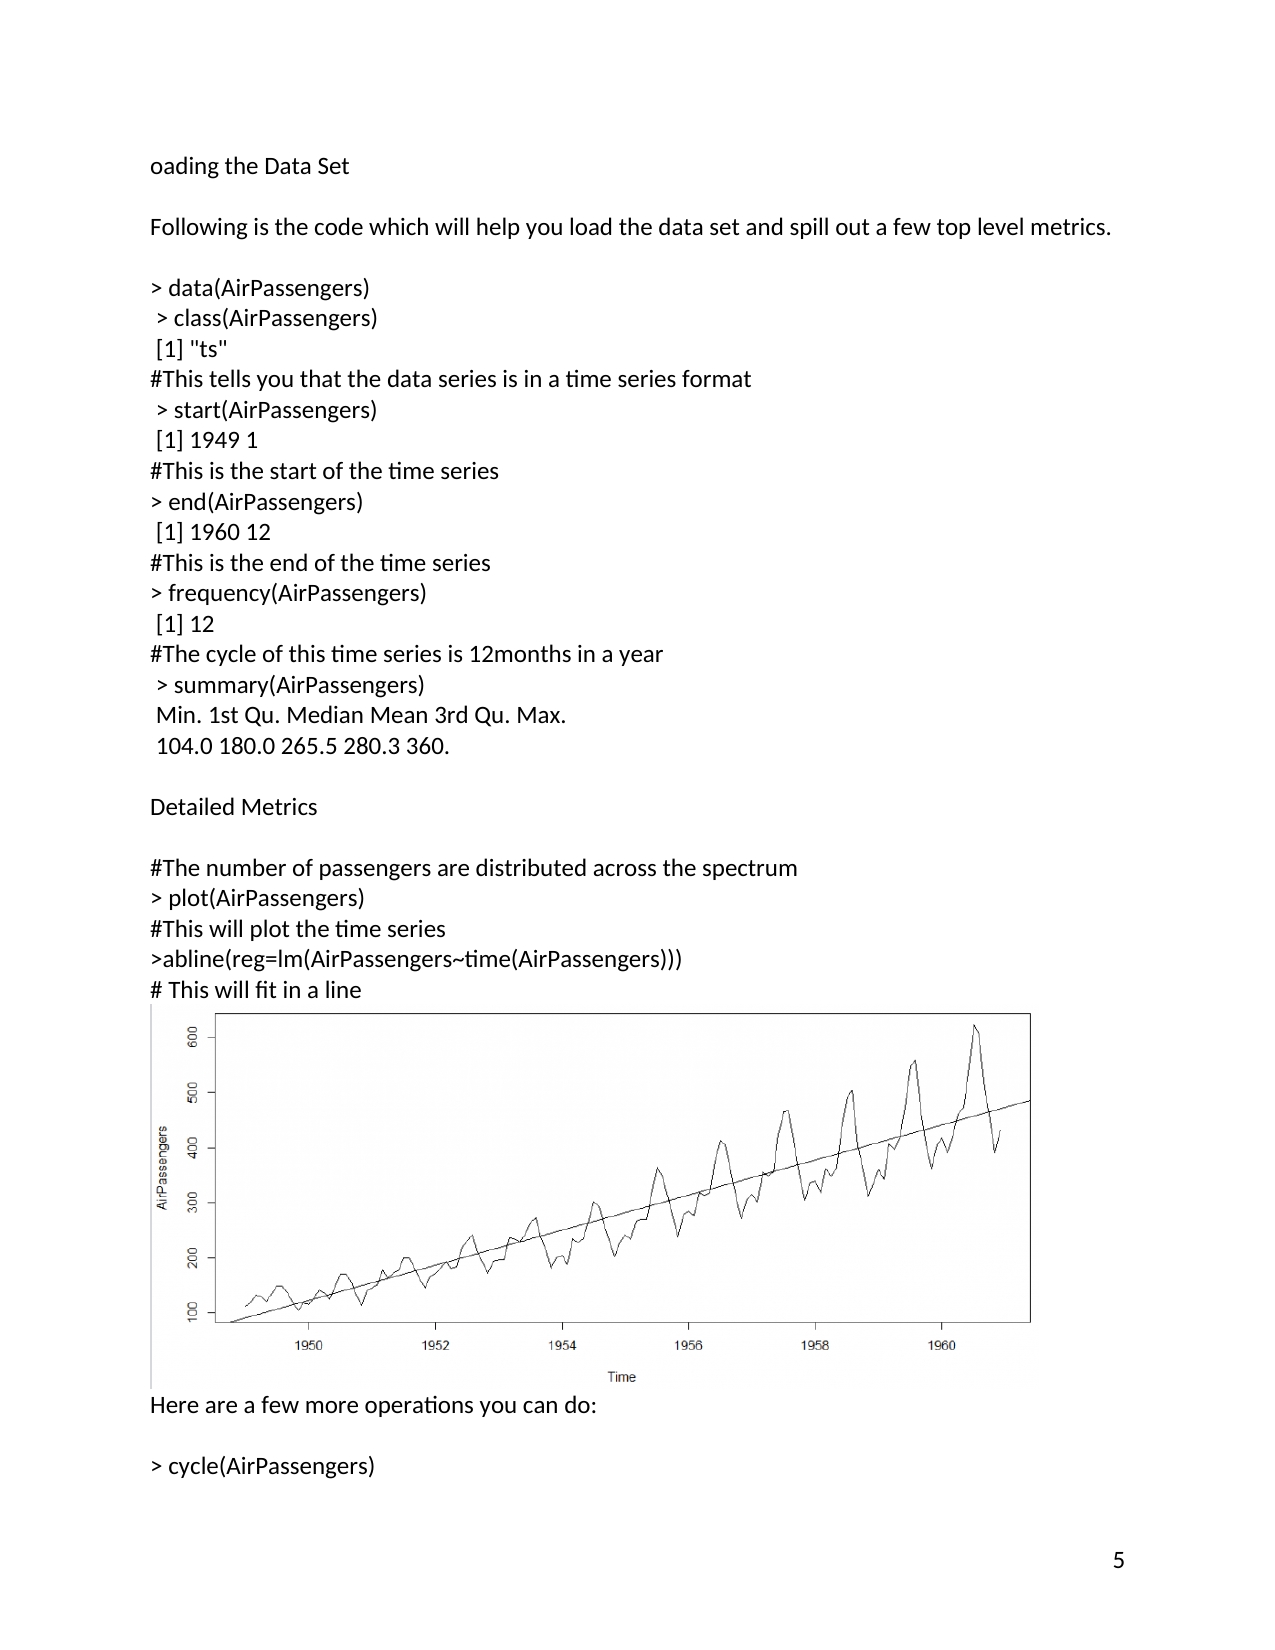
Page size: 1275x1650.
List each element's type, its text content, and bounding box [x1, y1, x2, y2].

text >abline(reg=lm(AirPassengers~time(AirPassengers))) [150, 943, 1125, 974]
text > start(AirPassengers) [150, 394, 1125, 425]
text [1] "ts" [150, 333, 1125, 364]
text #The cycle of this time series is 12months in a year [150, 638, 1125, 669]
text [1] 1949 1 [150, 425, 1125, 455]
text > summary(AirPassengers) [150, 669, 1125, 699]
text oading the Data Set [150, 150, 1125, 181]
text 104.0 180.0 265.5 280.3 360. [150, 730, 1125, 760]
text # This will fit in a line [150, 974, 1125, 1004]
text Here are a few more operations you can do: [150, 1389, 1125, 1419]
text > plot(AirPassengers) [150, 882, 1125, 913]
text Min. 1st Qu. Median Mean 3rd Qu. Max. [150, 699, 1125, 730]
text #This tells you that the data series is in a time series format [150, 364, 1125, 394]
text > data(AirPassengers) [150, 272, 1125, 303]
text > cycle(AirPassengers) [150, 1450, 1125, 1480]
text #This is the end of the time series [150, 547, 1125, 577]
text [1] 12 [150, 608, 1125, 638]
text > class(AirPassengers) [150, 303, 1125, 333]
text #This will plot the time series [150, 913, 1125, 943]
text Detailed Metrics [150, 791, 1125, 821]
text #This is the start of the time series [150, 455, 1125, 486]
text > frequency(AirPassengers) [150, 577, 1125, 608]
picture [150, 1004, 1039, 1389]
text #The number of passengers are distributed across the spectrum [150, 852, 1125, 882]
text Following is the code which will help you load the data set and spill out a few top level metrics. [150, 211, 1125, 242]
text [1] 1960 12 [150, 516, 1125, 547]
text > end(AirPassengers) [150, 486, 1125, 516]
